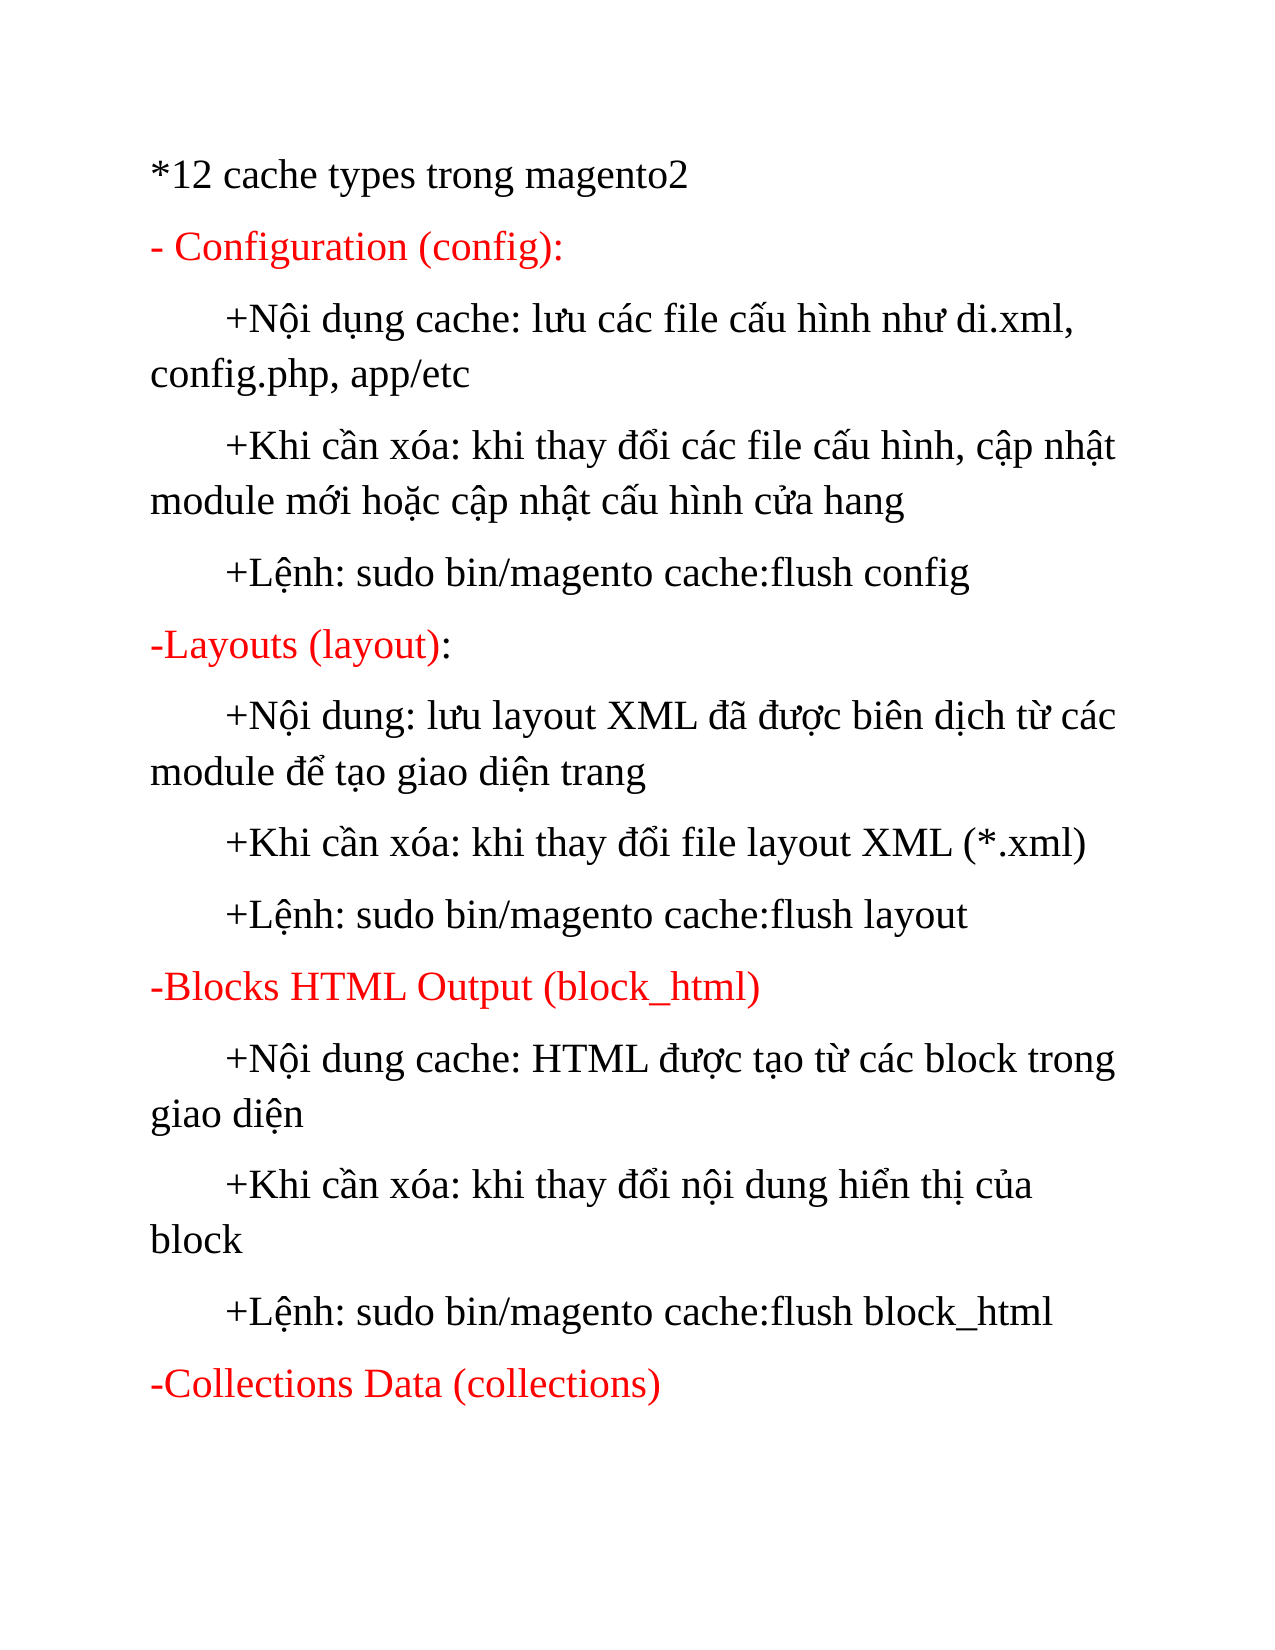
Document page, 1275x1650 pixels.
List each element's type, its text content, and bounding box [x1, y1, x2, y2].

text +Lệnh: sudo bin/magento cache:flush config [150, 547, 1125, 595]
text -Blocks HTML Output (block_html) [150, 961, 1125, 1009]
text -Collections Data (collections) [150, 1358, 1125, 1406]
text +Nội dụng cache: lưu các file cấu hình như di.xml, config.php, app/etc [150, 293, 1125, 397]
text -Layouts (layout): [150, 619, 1125, 667]
text +Khi cần xóa: khi thay đổi các file cấu hình, cập nhật module mới hoặc cập nhật cấu hình cửa hang [150, 420, 1125, 523]
text +Lệnh: sudo bin/magento cache:flush layout [150, 889, 1125, 937]
text +Lệnh: sudo bin/magento cache:flush block_html [150, 1287, 1125, 1335]
text +Khi cần xóa: khi thay đổi file layout XML (*.xml) [150, 818, 1125, 866]
text +Khi cần xóa: khi thay đổi nội dung hiển thị của block [150, 1160, 1125, 1263]
text +Nội dung: lưu layout XML đã được biên dịch từ các module để tạo giao diện trang [150, 691, 1125, 794]
text *12 cache types trong magento2 [150, 150, 1125, 198]
text +Nội dung cache: HTML được tạo từ các block trong giao diện [150, 1033, 1125, 1136]
text - Configuration (config): [150, 222, 1125, 270]
